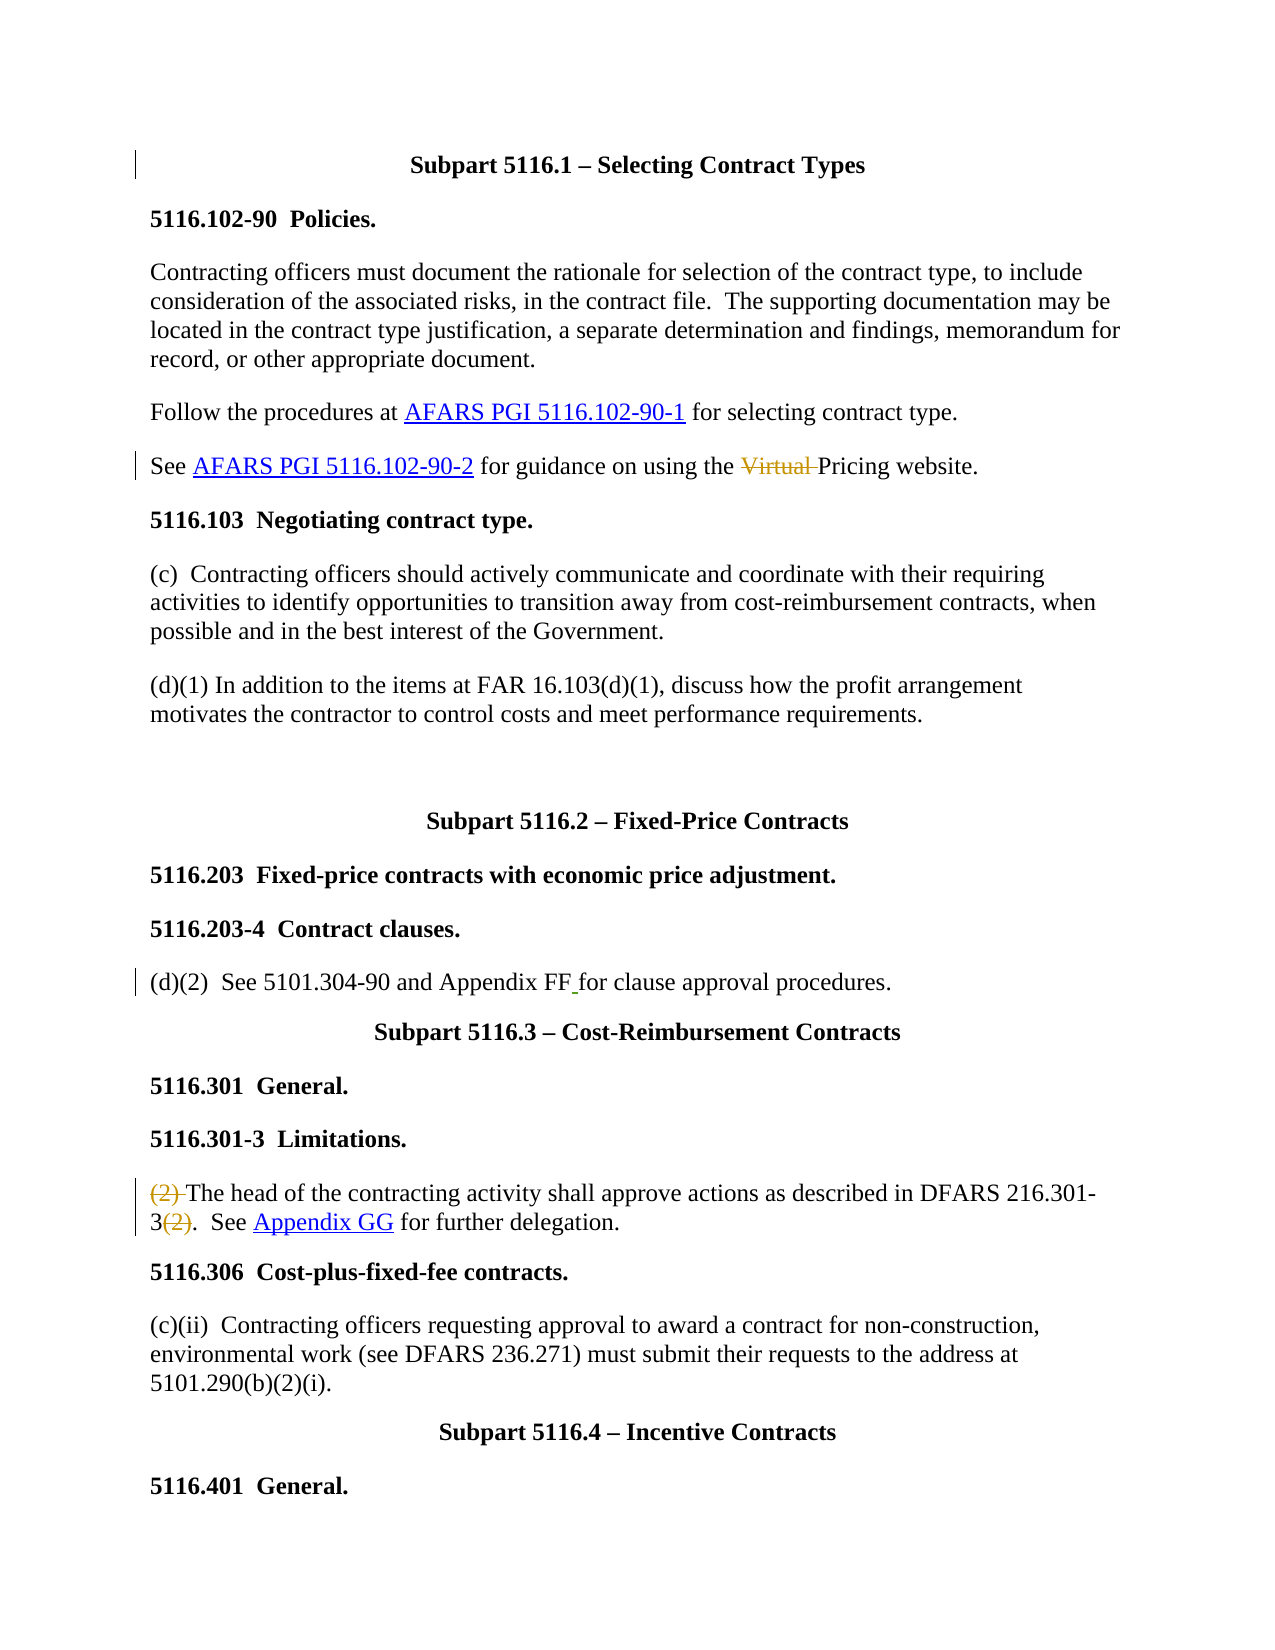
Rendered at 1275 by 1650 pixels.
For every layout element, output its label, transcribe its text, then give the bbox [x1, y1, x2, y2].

subtitle Subpart 5116.1 – Selecting Contract Types [150, 150, 1125, 179]
subtitle 5116.301 General. [150, 1071, 1125, 1099]
text See AFARS PGI 5116.102-90-2 for guidance on using the Pricing website. [150, 451, 1125, 480]
text (c)(ii) Contracting officers requesting approval to award a contract for non-construction, environmental work (see DFARS 236.271) must submit their requests to the address at 5101.290(b)(2)(i). [150, 1310, 1125, 1397]
subtitle 5116.102-90 Policies. [150, 204, 1125, 232]
subtitle 5116.103 Negotiating contract type. [150, 505, 1125, 534]
text (d)(2) See 5101.304-90 and Appendix FFfor clause approval procedures. [150, 967, 1125, 996]
subtitle 5116.306 Cost-plus-fixed-fee contracts. [150, 1257, 1125, 1285]
subtitle 5116.301-3 Limitations. [150, 1124, 1125, 1153]
subtitle 5116.203-4 Contract clauses. [150, 914, 1125, 942]
text (d)(1) In addition to the items at FAR 16.103(d)(1), discuss how the profit arrangement motivates the contractor to control costs and meet performance requirements. [150, 670, 1125, 727]
text Contracting officers must document the rationale for selection of the contract type, to include consideration of the associated risks, in the contract file. The supporting documentation may be located in the contract type justification, a separate determination and findings, memorandum for record, or other appropriate document. [150, 257, 1125, 372]
text (c) Contracting officers should actively communicate and coordinate with their requiring activities to identify opportunities to transition away from cost-reimbursement contracts, when possible and in the best interest of the Government. [150, 559, 1125, 645]
subtitle Subpart 5116.3 – Cost-Reimbursement Contracts [150, 1017, 1125, 1046]
subtitle 5116.203 Fixed-price contracts with economic price adjustment. [150, 860, 1125, 889]
subtitle Subpart 5116.4 – Incentive Contracts [150, 1417, 1125, 1446]
subtitle 5116.401 General. [150, 1471, 1125, 1500]
subtitle Subpart 5116.2 – Fixed-Price Contracts [150, 806, 1125, 835]
text The head of the contracting activity shall approve actions as described in DFARS 216.301-3. See Appendix GG for further delegation. [150, 1178, 1125, 1236]
text Follow the procedures at AFARS PGI 5116.102-90-1 for selecting contract type. [150, 397, 1125, 426]
